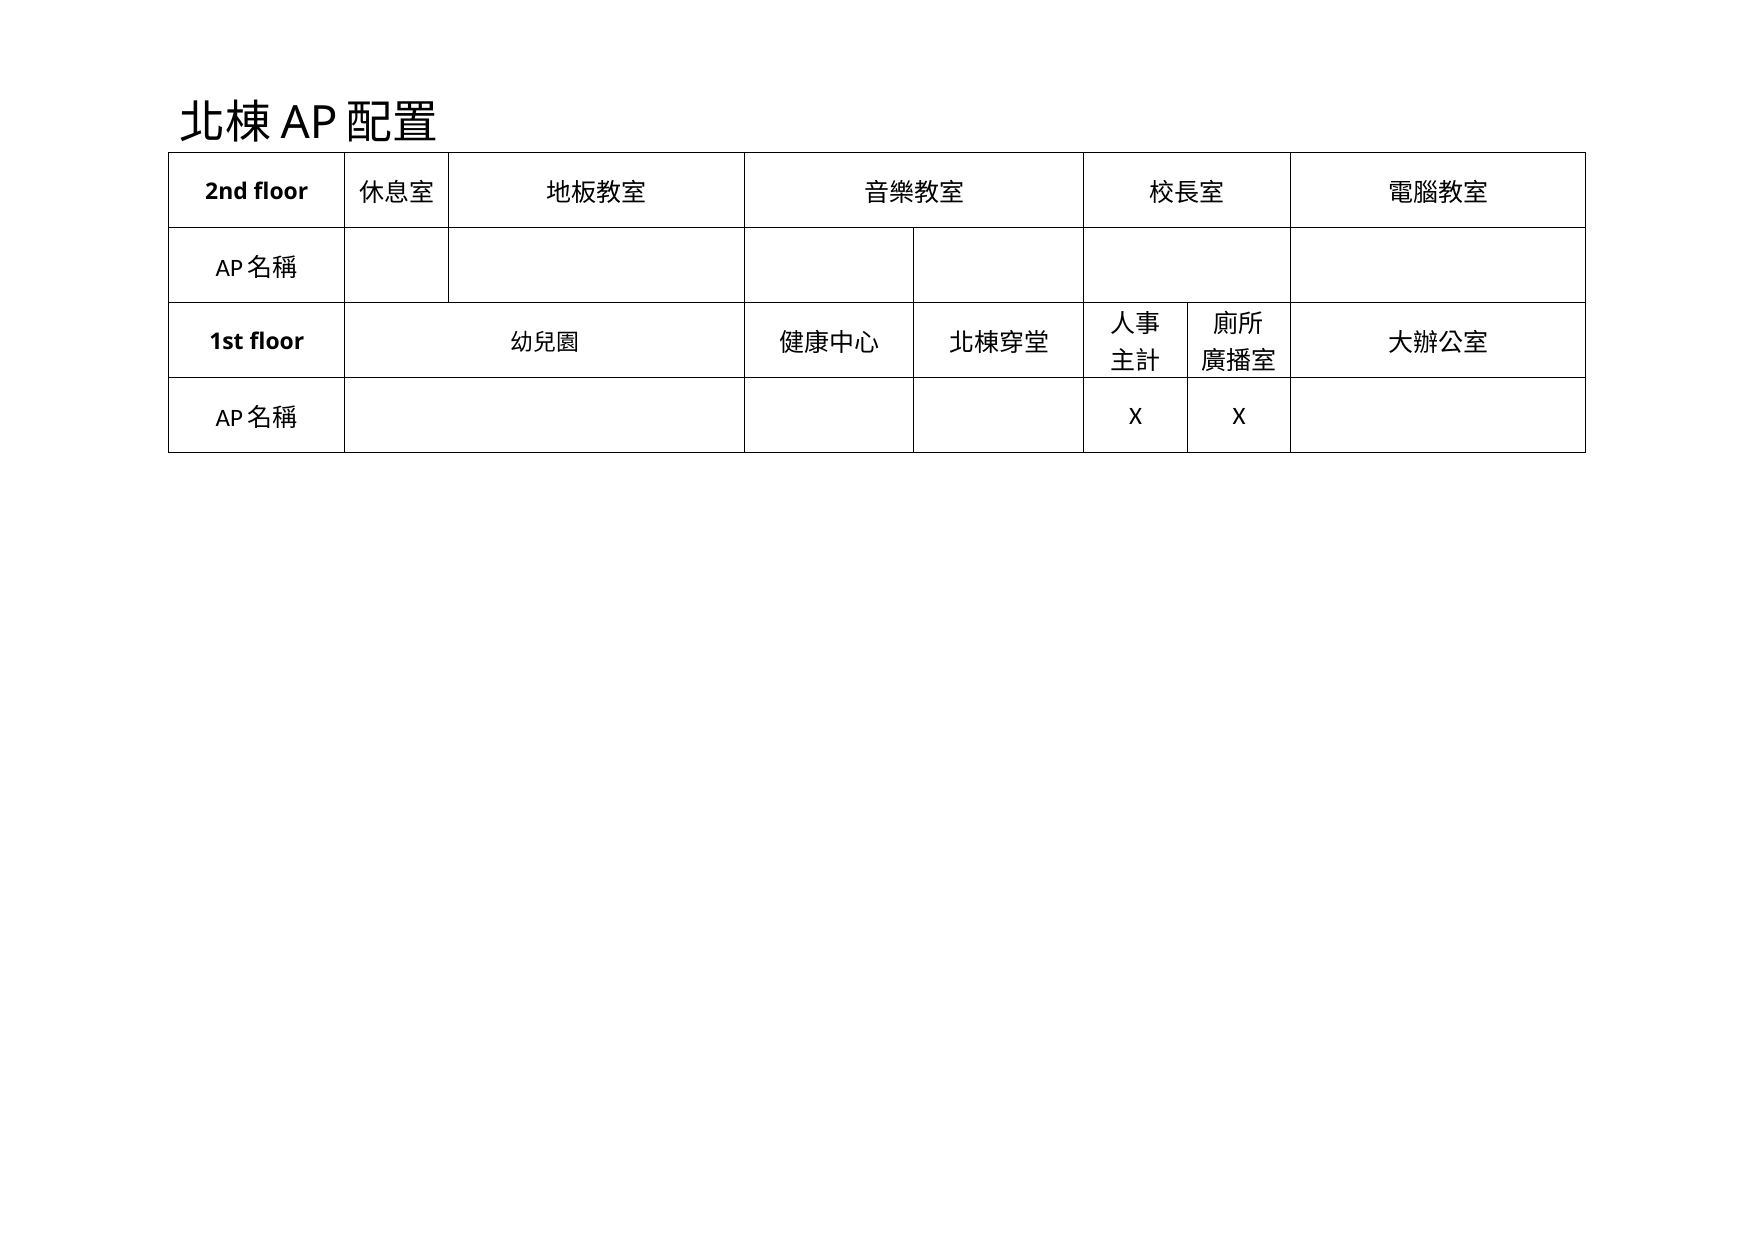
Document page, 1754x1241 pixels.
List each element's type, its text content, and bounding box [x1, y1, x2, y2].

table_cell 音樂教室 [745, 153, 1083, 227]
table_cell 1st floor [169, 303, 344, 377]
table_cell 休息室 [345, 153, 448, 227]
table_cell 健康中心 [745, 303, 913, 377]
table_cell 校長室 [1084, 153, 1290, 227]
table_cell 大辦公室 [1291, 303, 1585, 377]
table_cell 地板教室 [449, 153, 744, 227]
table_cell [914, 378, 1083, 452]
table_cell 電腦教室 [1291, 153, 1585, 227]
table_cell 2nd floor [169, 153, 344, 227]
table_cell [1084, 228, 1290, 302]
table_cell [449, 228, 744, 302]
table_cell AP名稱 [169, 378, 344, 452]
table_cell X [1188, 378, 1290, 452]
table_header 北棟AP配置 [168, 86, 1586, 152]
table_cell [1291, 228, 1585, 302]
table_cell [745, 378, 913, 452]
table_cell [345, 378, 744, 452]
table_cell 北棟穿堂 [914, 303, 1083, 377]
table_cell 廁所 廣播室 [1188, 303, 1290, 377]
table_cell AP名稱 [169, 228, 344, 302]
table_cell [1291, 378, 1585, 452]
table_cell X [1084, 378, 1187, 452]
table_cell [914, 228, 1083, 302]
table_cell [345, 228, 448, 302]
table_cell 人事 主計 [1084, 303, 1187, 377]
table_cell 幼兒園 [345, 303, 744, 377]
table_cell [745, 228, 913, 302]
